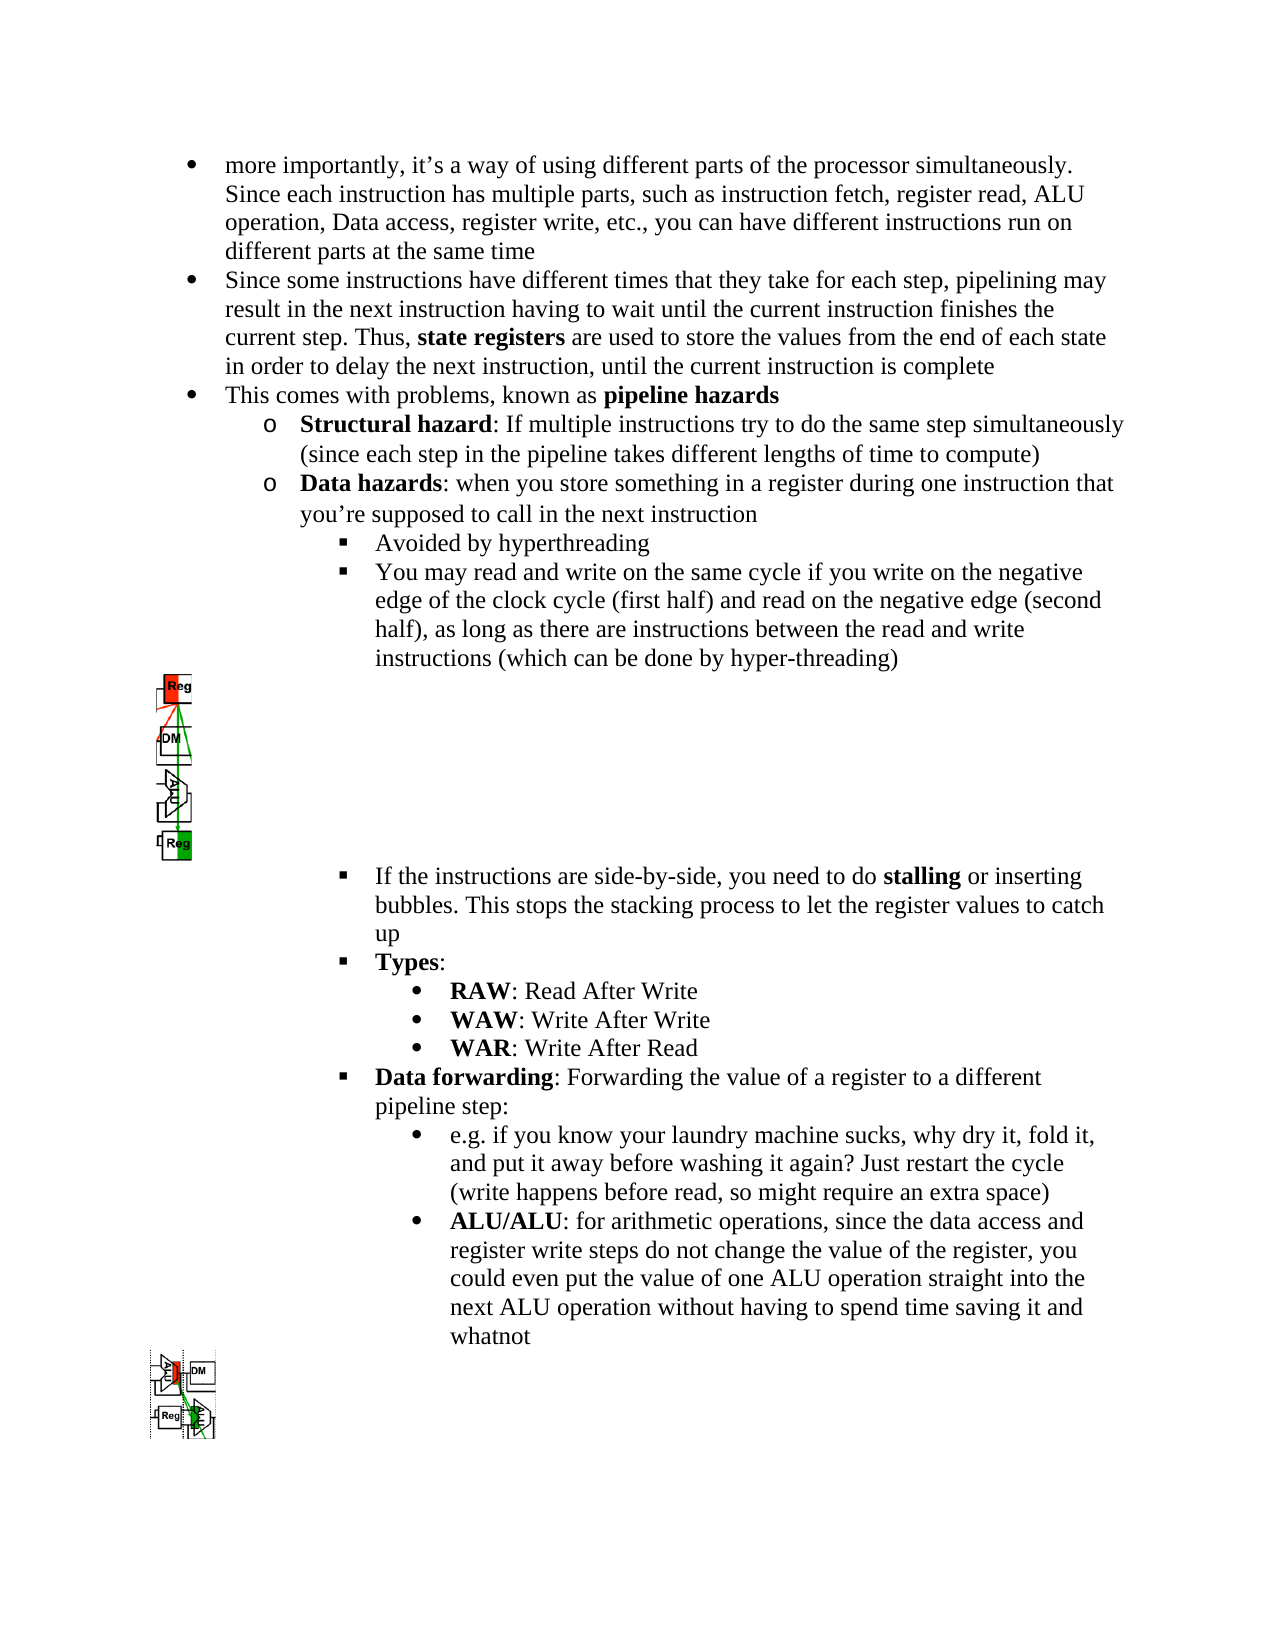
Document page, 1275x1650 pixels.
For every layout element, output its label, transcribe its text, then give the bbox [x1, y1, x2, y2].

list RAW: Read After Write [412, 976, 1125, 1005]
list This comes with problems, known as pipeline hazards [187, 380, 1125, 409]
list WAR: Write After Read [412, 1033, 1125, 1062]
picture [150, 1349, 216, 1439]
list ALU/ALU: for arithmetic operations, since the data access and register write steps do not change the value of the register, you could even put the value of one ALU operation straight into the next ALU operation without having to spend time saving it and whatnot [412, 1206, 1125, 1350]
list WAW: Write After Write [412, 1005, 1125, 1033]
list You may read and write on the same cycle if you write on the negative edge of the clock cycle (first half) and read on the negative edge (second half), as long as there are instructions between the read and write instructions (which can be done by hyper-threading) [337, 557, 1125, 672]
list Avoided by hyperthreading [337, 528, 1125, 557]
list e.g. if you know your laundry machine sucks, why dry it, fold it, and put it away before washing it again? Just restart the cycle (write happens before read, so might require an extra space) [412, 1120, 1125, 1206]
list Since some instructions have different times that they take for each step, pipelining may result in the next instruction having to wait until the current instruction finishes the current step. Thus, state registers are used to store the values from the end of each state in order to delay the next instruction, until the current instruction is complete [187, 265, 1125, 380]
list Data hazards: when you store something in a register during one instruction that you’re supposed to call in the next instruction [262, 468, 1125, 528]
list If the instructions are side-by-side, you need to do stalling or inserting bubbles. This stops the stacking process to let the register values to catch up [337, 861, 1125, 947]
list Structural hazard: If multiple instructions try to do the same step simultaneously (since each step in the pipeline takes different lengths of time to compute) [262, 409, 1125, 468]
list Data forwarding: Forwarding the value of a register to a different pipeline step: [337, 1062, 1125, 1120]
list Types: [337, 947, 1125, 976]
picture [156, 671, 192, 861]
